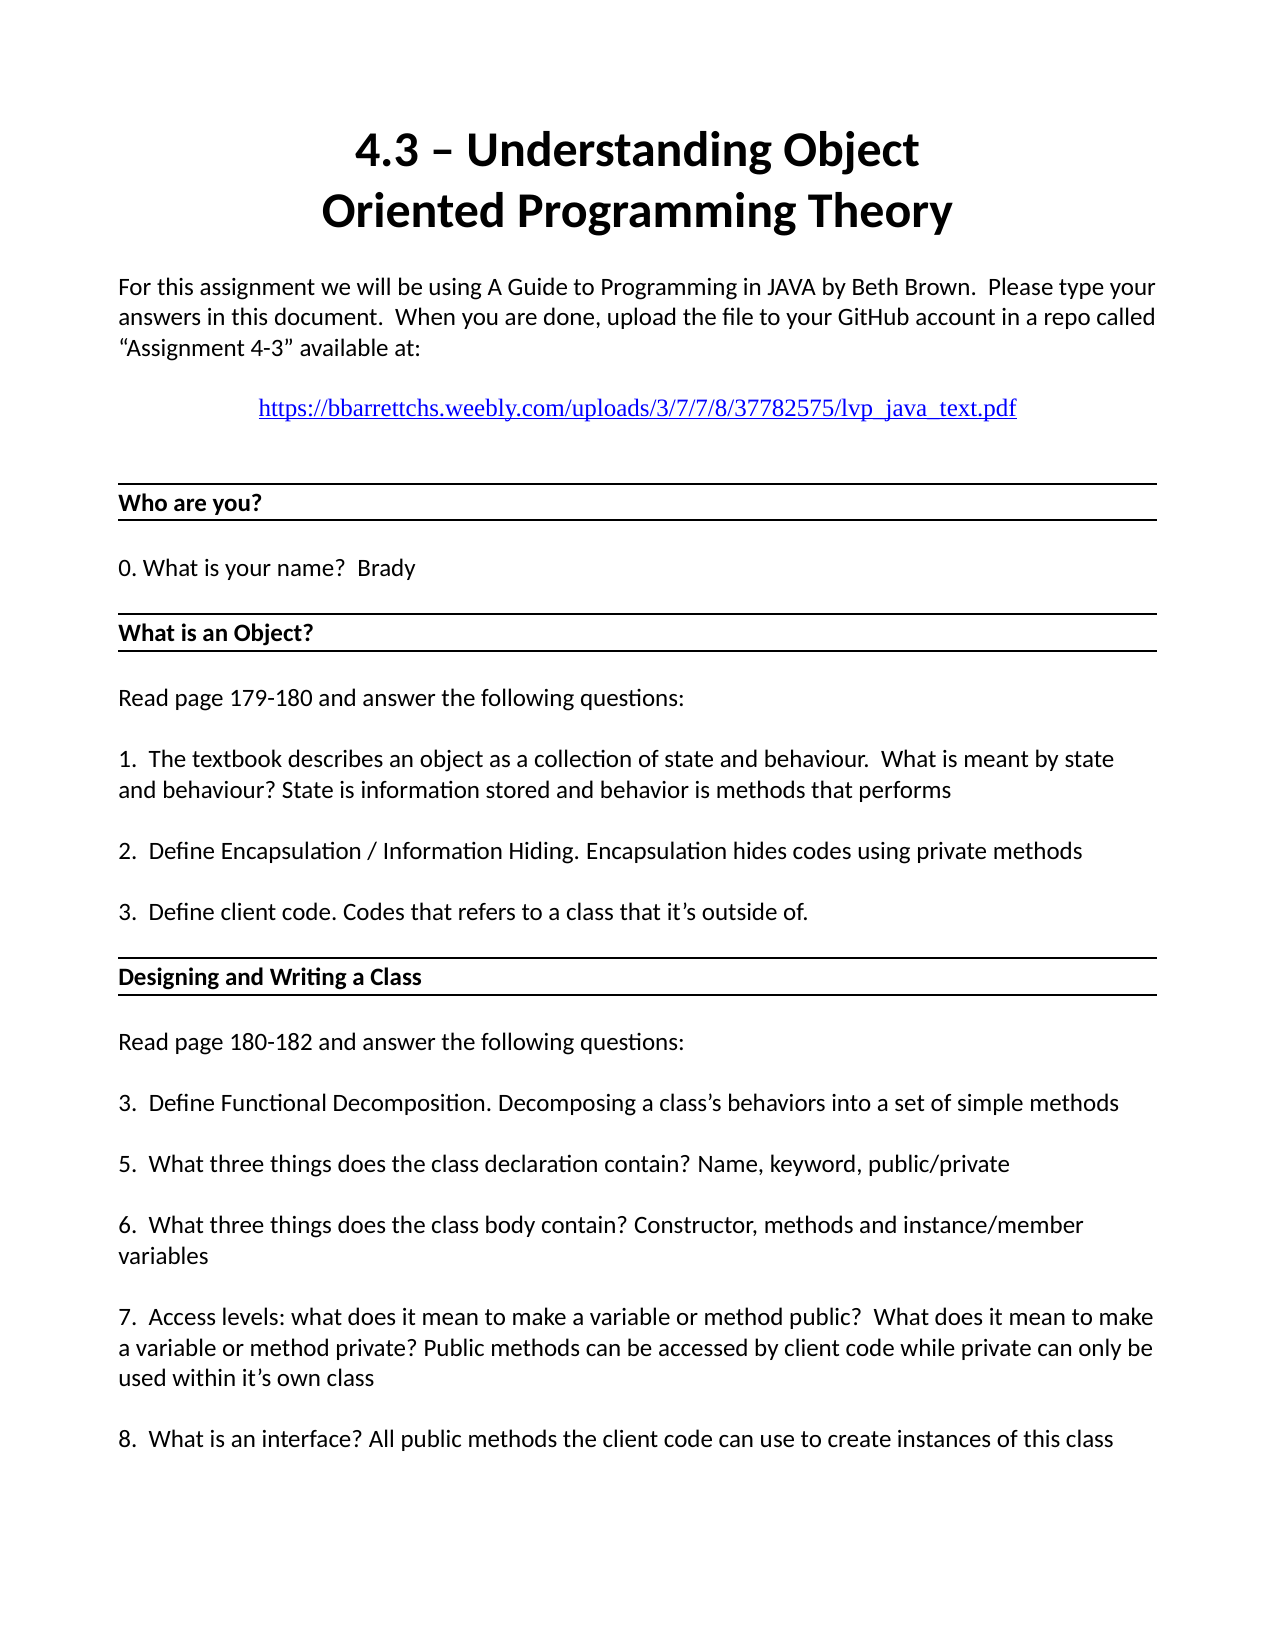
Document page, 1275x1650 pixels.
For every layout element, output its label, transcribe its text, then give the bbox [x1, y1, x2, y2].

list Define Functional Decomposition. Decomposing a class’s behaviors into a set of simple methods [118, 1087, 1157, 1118]
text https://bbarrettchs.weebly.com/uploads/3/7/7/8/37782575/lvp_java_text.pdf [118, 393, 1157, 422]
text 4.3 – Understanding Object [118, 118, 1157, 179]
text Who are you? [118, 485, 1157, 519]
text 8. What is an interface? All public methods the client code can use to create instances of this class [118, 1423, 1157, 1454]
text Read page 179-180 and answer the following questions: [118, 682, 1157, 713]
text What is an Object? [118, 615, 1157, 650]
text 0. What is your name? Brady [118, 552, 1157, 582]
text 3. Define client code. Codes that refers to a class that it’s outside of. [118, 896, 1157, 927]
text 7. Access levels: what does it mean to make a variable or method public? What does it mean to make a variable or method private? Public methods can be accessed by client code while private can only be used within it’s own class [118, 1301, 1157, 1393]
text Read page 180-182 and answer the following questions: [118, 1026, 1157, 1057]
text 6. What three things does the class body contain? Constructor, methods and instance/member variables [118, 1209, 1157, 1271]
list Define Encapsulation / Information Hiding. Encapsulation hides codes using private methods [118, 835, 1157, 866]
text For this assignment we will be using A Guide to Programming in JAVA by Beth Brown. Please type your answers in this document. When you are done, upload the file to your GitHub account in a repo called “Assignment 4-3” available at: [118, 271, 1157, 362]
text Oriented Programming Theory [118, 179, 1157, 240]
text Designing and Writing a Class [118, 959, 1157, 994]
text 1. The textbook describes an object as a collection of state and behaviour. What is meant by state and behaviour? State is information stored and behavior is methods that performs [118, 743, 1157, 804]
text 5. What three things does the class declaration contain? Name, keyword, public/private [118, 1148, 1157, 1179]
